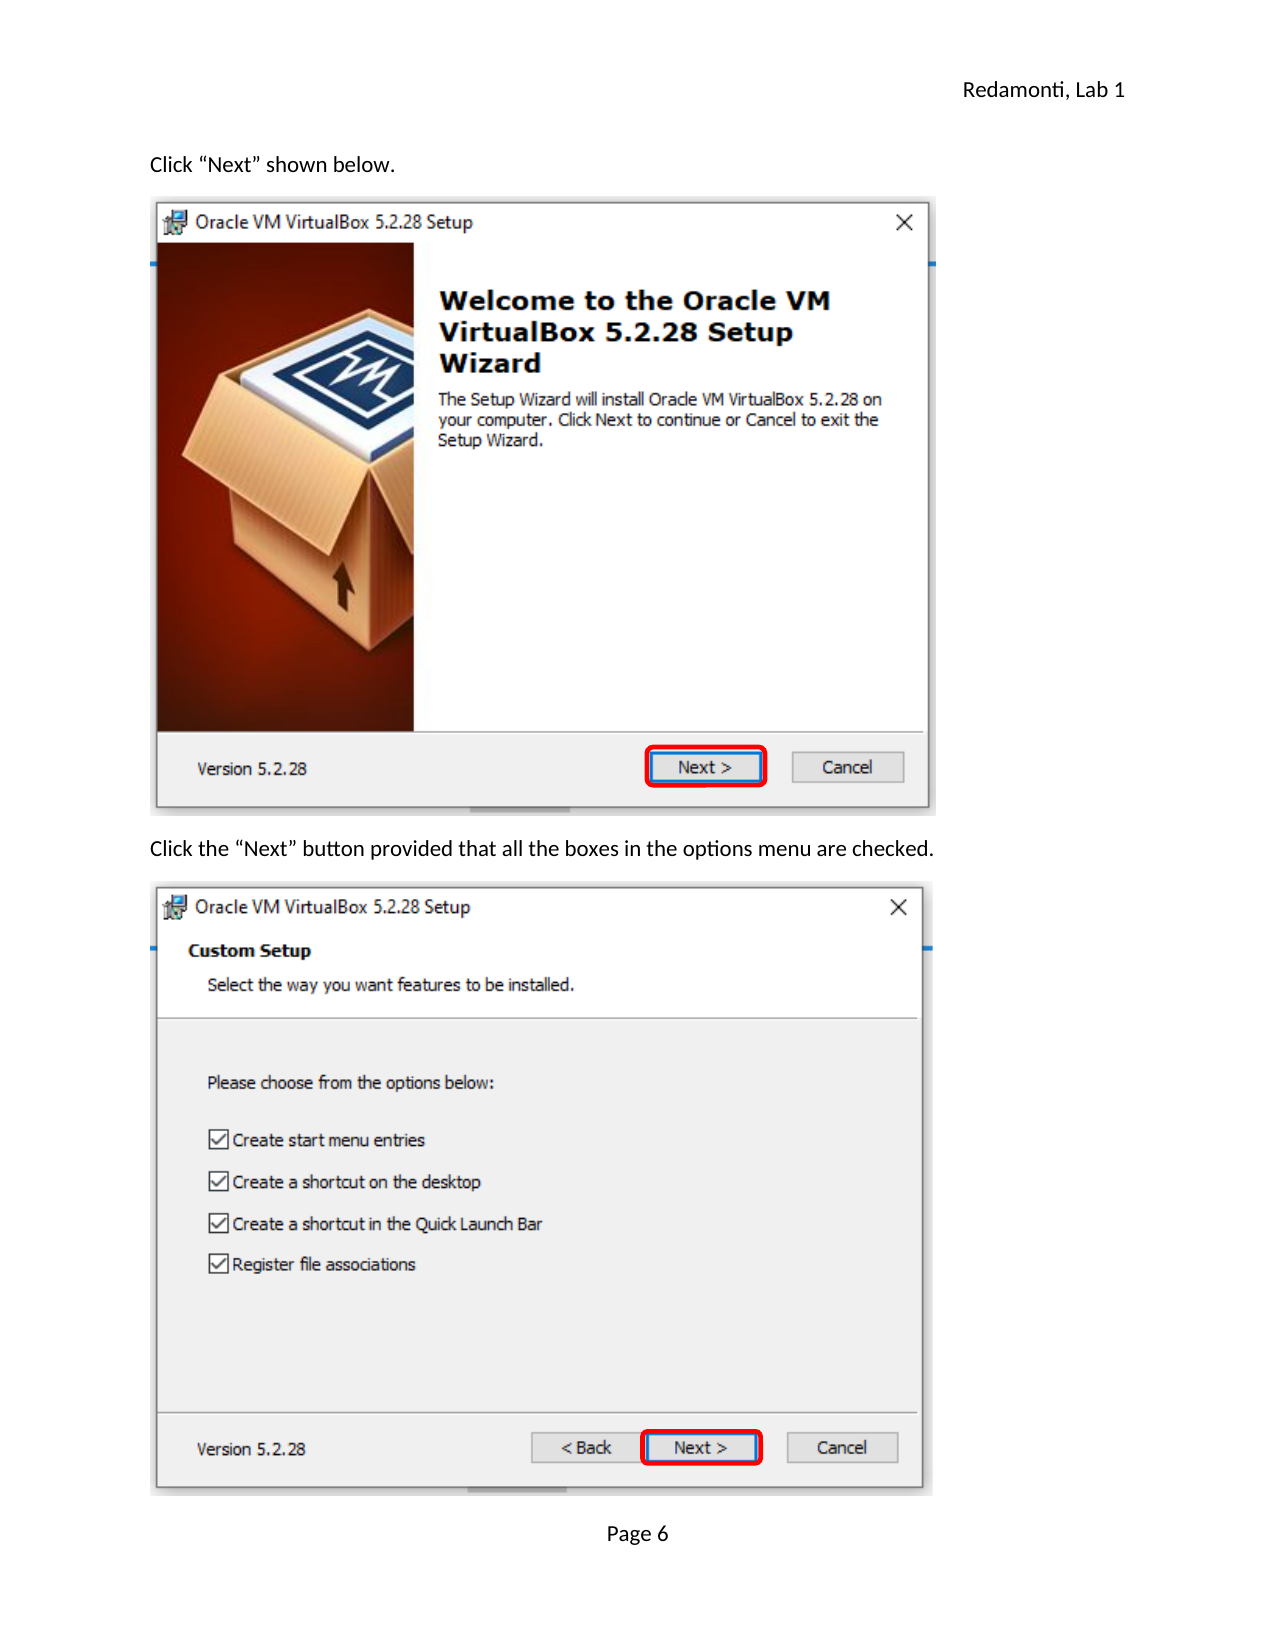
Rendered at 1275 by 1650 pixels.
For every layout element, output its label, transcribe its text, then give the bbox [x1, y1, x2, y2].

text Click “Next” shown below. [150, 150, 1125, 178]
picture [150, 881, 933, 1496]
picture [150, 196, 936, 816]
text Click the “Next” button provided that all the boxes in the options menu are checked. [150, 834, 1125, 862]
